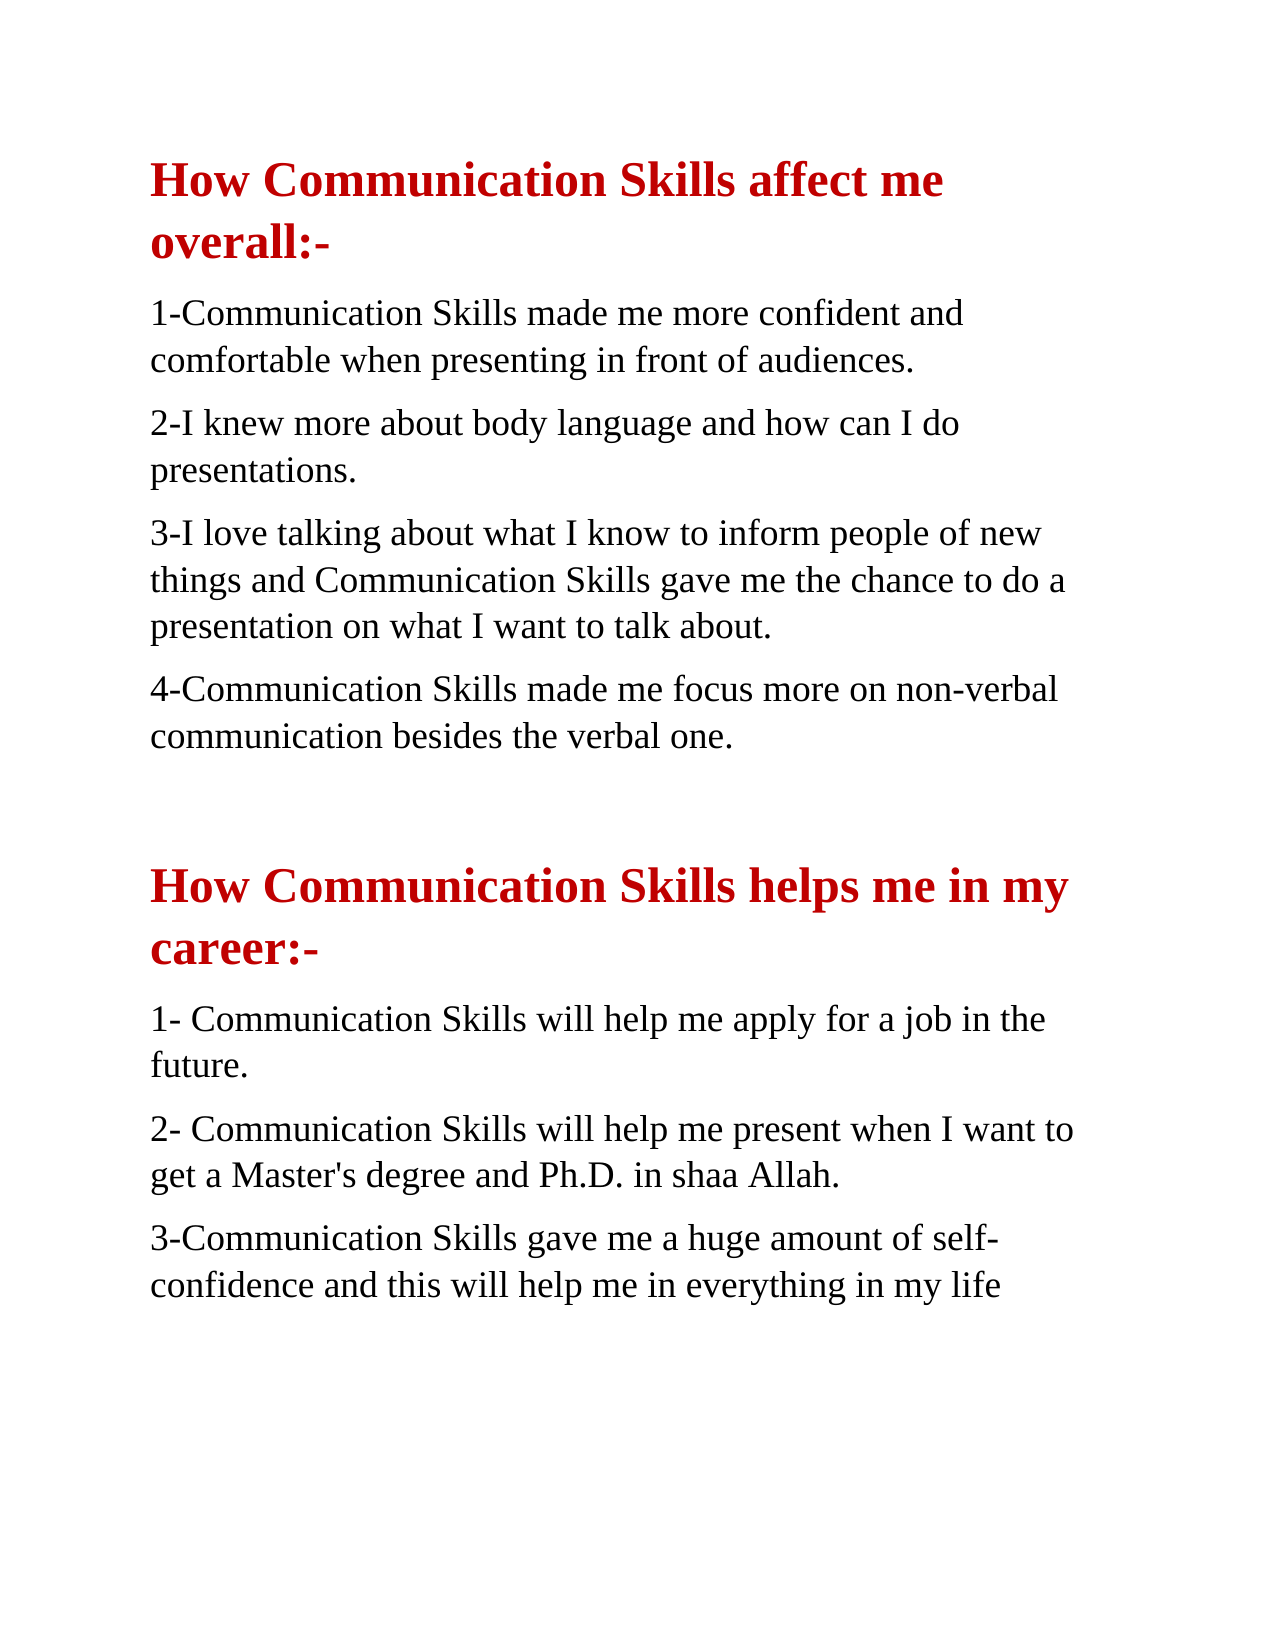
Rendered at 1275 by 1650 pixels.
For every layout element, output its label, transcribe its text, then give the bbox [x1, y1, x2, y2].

text 2- Communication Skills will help me present when I want to get a Master's degree and Ph.D. in shaa Allah. [150, 1106, 1125, 1196]
text 3-Communication Skills gave me a huge amount of self-confidence and this will help me in everything in my life [150, 1216, 1125, 1305]
text 3-I love talking about what I know to inform people of new things and Communication Skills gave me the chance to do a presentation on what I want to talk about. [150, 510, 1125, 647]
text How Communication Skills affect me overall:- [150, 150, 1125, 269]
text 4-Communication Skills made me focus more on non-verbal communication besides the verbal one. [150, 667, 1125, 756]
text 1-Communication Skills made me more confident and comfortable when presenting in front of audiences. [150, 291, 1125, 381]
text 1- Communication Skills will help me apply for a job in the future. [150, 996, 1125, 1086]
text How Communication Skills helps me in my career:- [150, 855, 1125, 975]
text 2-I knew more about body language and how can I do presentations. [150, 401, 1125, 490]
